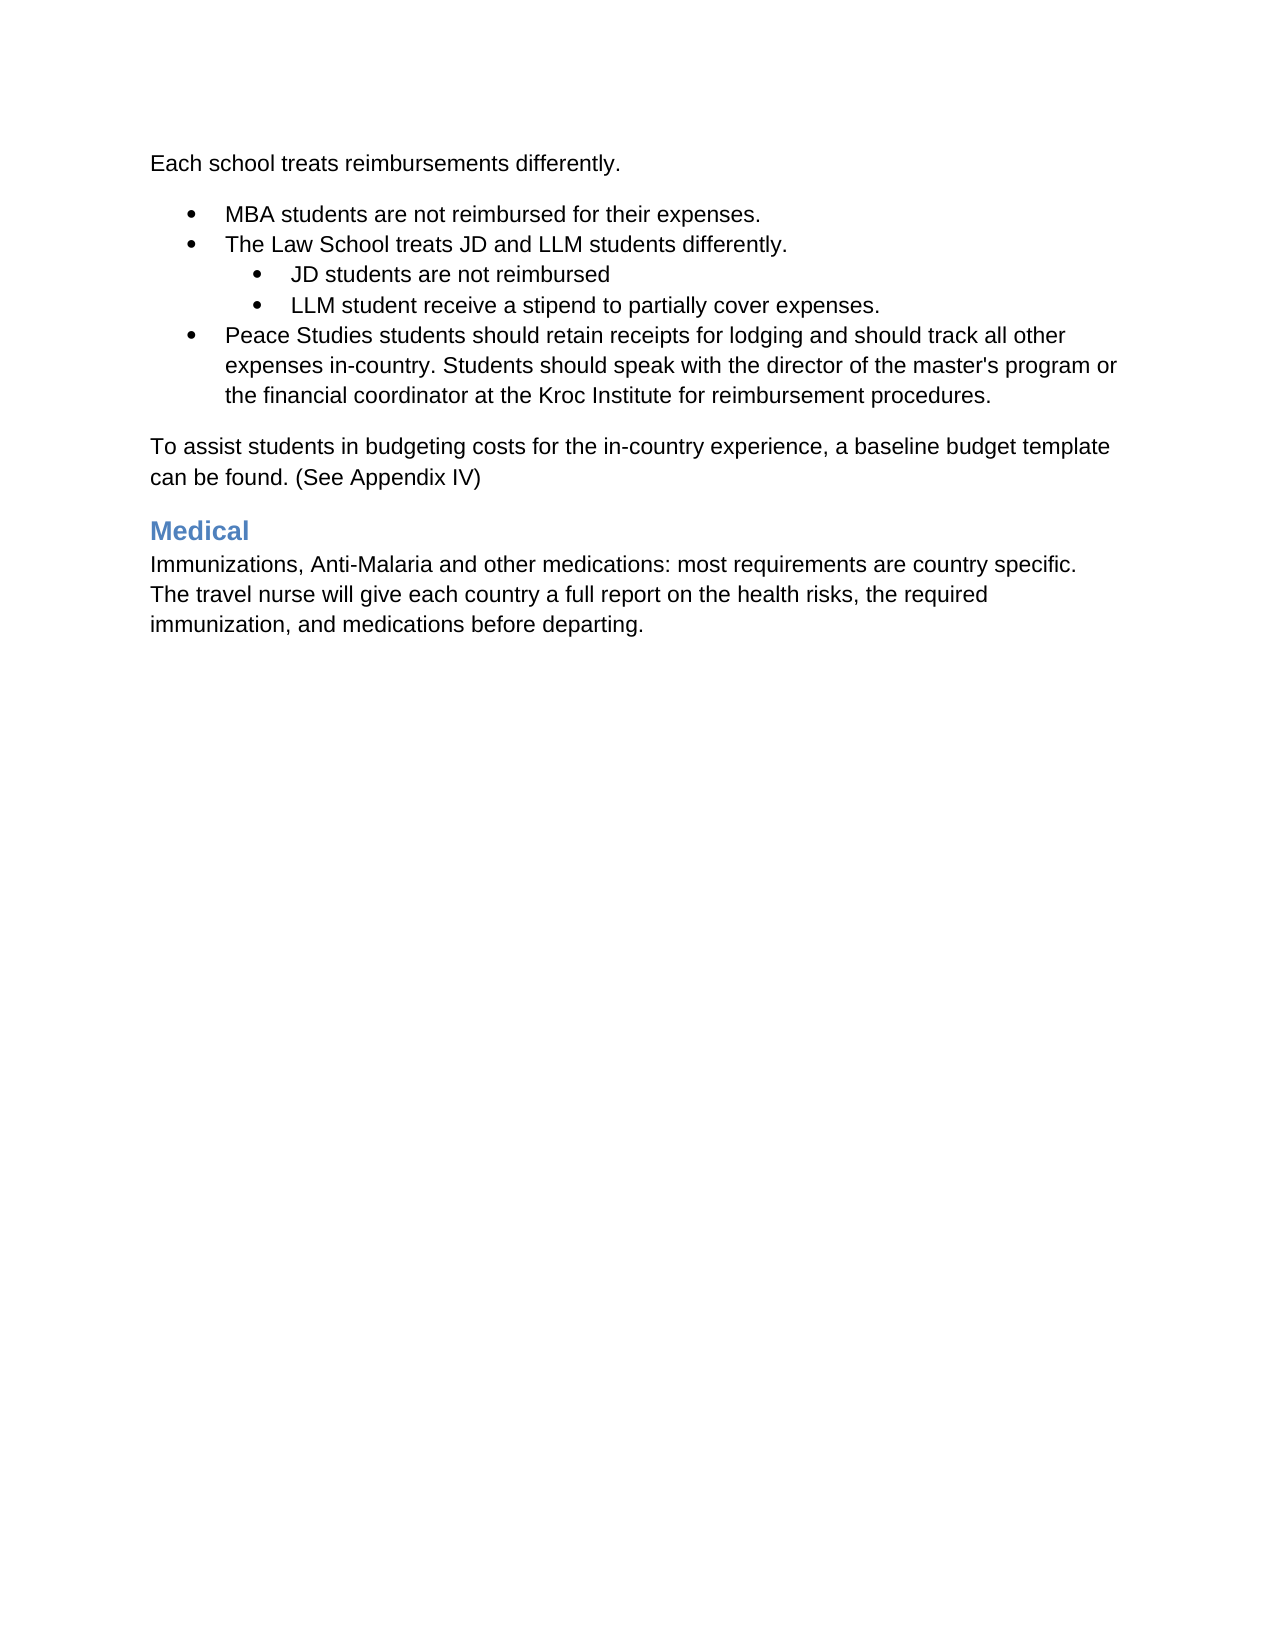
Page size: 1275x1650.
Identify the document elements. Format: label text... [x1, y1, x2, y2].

list LLM student receive a stipend to partially cover expenses. [253, 292, 1125, 318]
text To assist students in budgeting costs for the in-country experience, a baseline budget template can be found. (See Appendix IV) [150, 433, 1125, 490]
list The Law School treats JD and LLM students differently. [187, 231, 1125, 258]
list Peace Studies students should retain receipts for lodging and should track all other expenses in-country. Students should speak with the director of the master's program or the financial coordinator at the Kroc Institute for reimbursement procedures. [187, 322, 1125, 409]
subtitle Medical [150, 514, 1125, 546]
text Immunizations, Anti-Malaria and other medications: most requirements are country specific. The travel nurse will give each country a full report on the health risks, the required immunization, and medications before departing. [150, 551, 1125, 637]
list MBA students are not reimbursed for their expenses. [187, 201, 1125, 227]
text Each school treats reimbursements differently. [150, 150, 1125, 176]
list JD students are not reimbursed [253, 261, 1125, 288]
